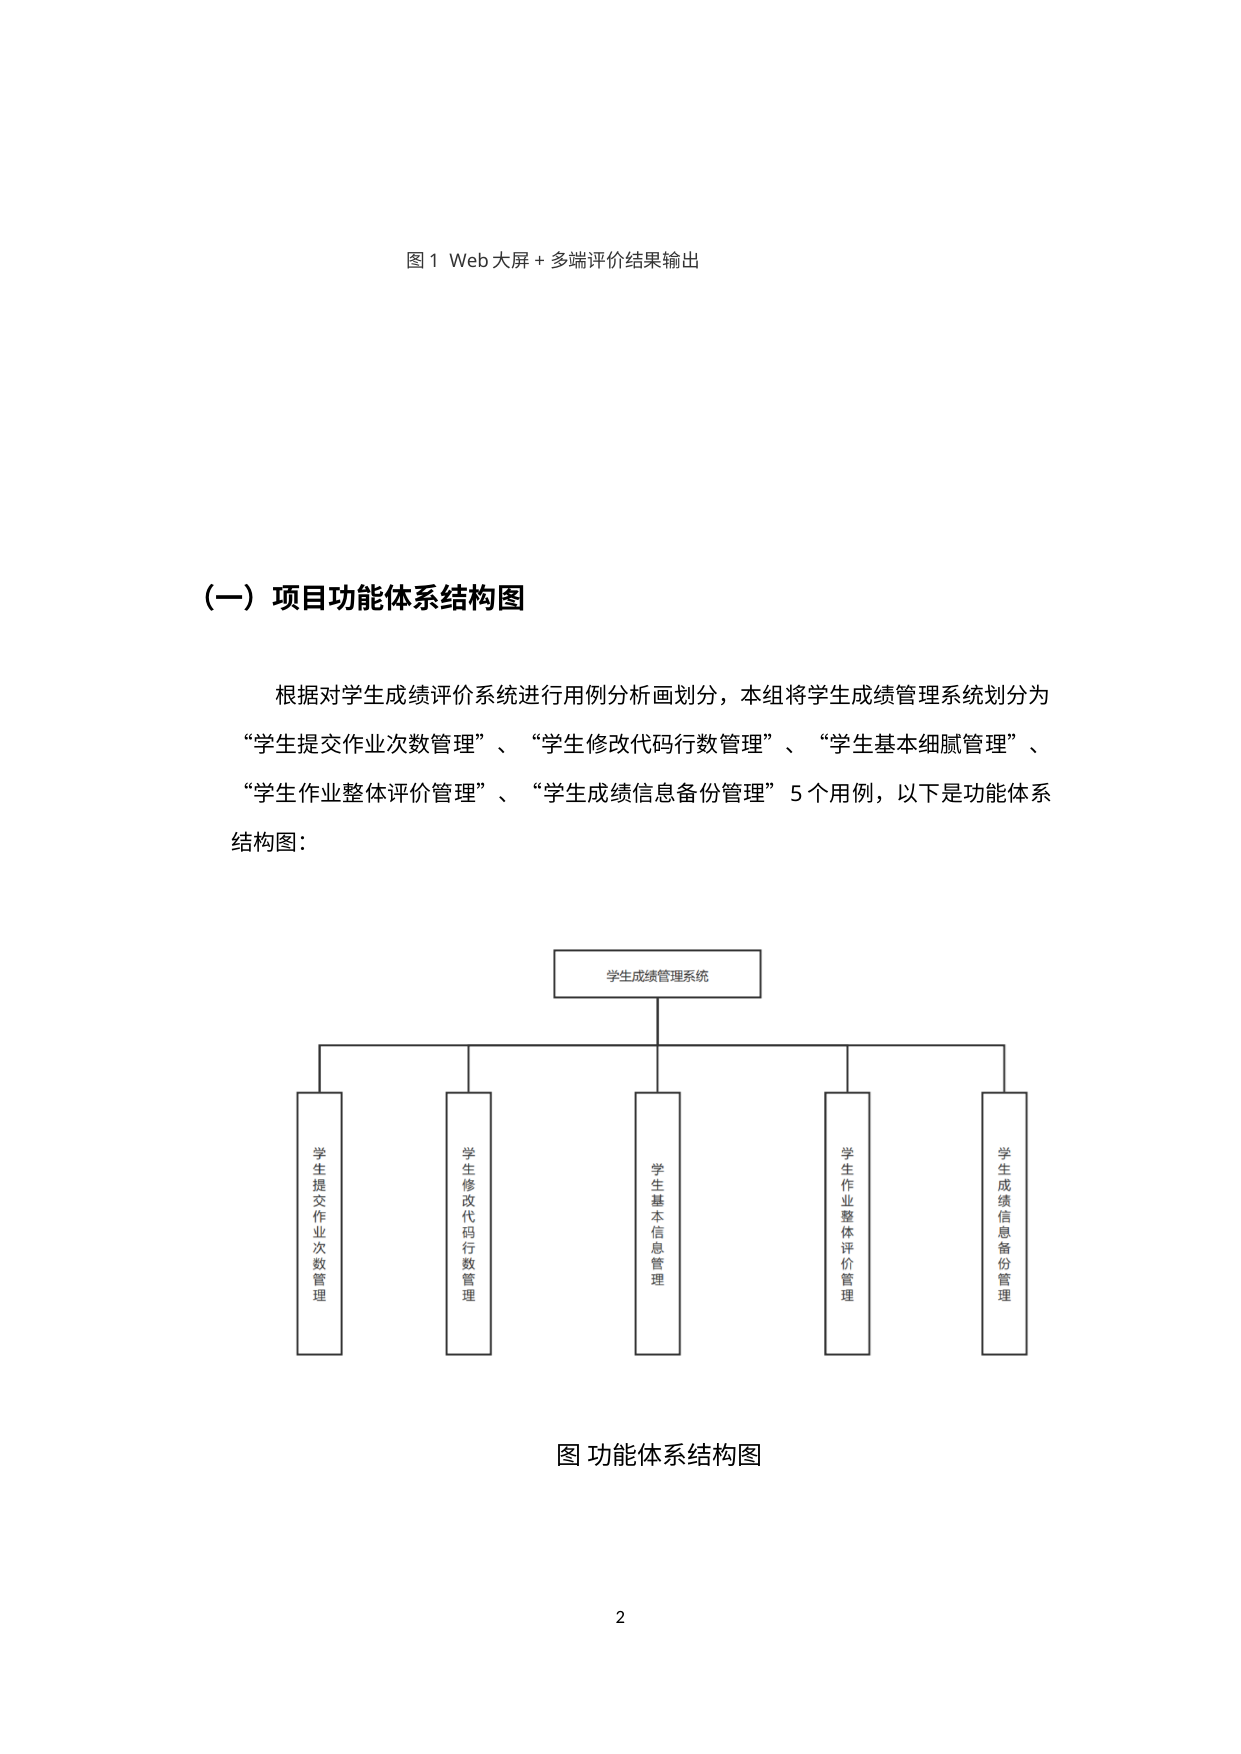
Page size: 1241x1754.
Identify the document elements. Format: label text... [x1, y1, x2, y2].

text 图1 Web大屏 + 多端评价结果输出 [187, 243, 1053, 275]
text 根据对学生成绩评价系统进行用例分析画划分，本组将学生成绩管理系统划分为“学生提交作业次数管理”、“学生修改代码行数管理”、“学生基本细腻管理”、“学生作业整体评价管理”、“学生成绩信息备份管理”5个用例，以下是功能体系结构图： [231, 678, 1053, 857]
text 图 功能体系结构图 [406, 1421, 1053, 1486]
picture [231, 920, 1095, 1377]
subtitle （一）项目功能体系结构图 [187, 563, 1053, 628]
